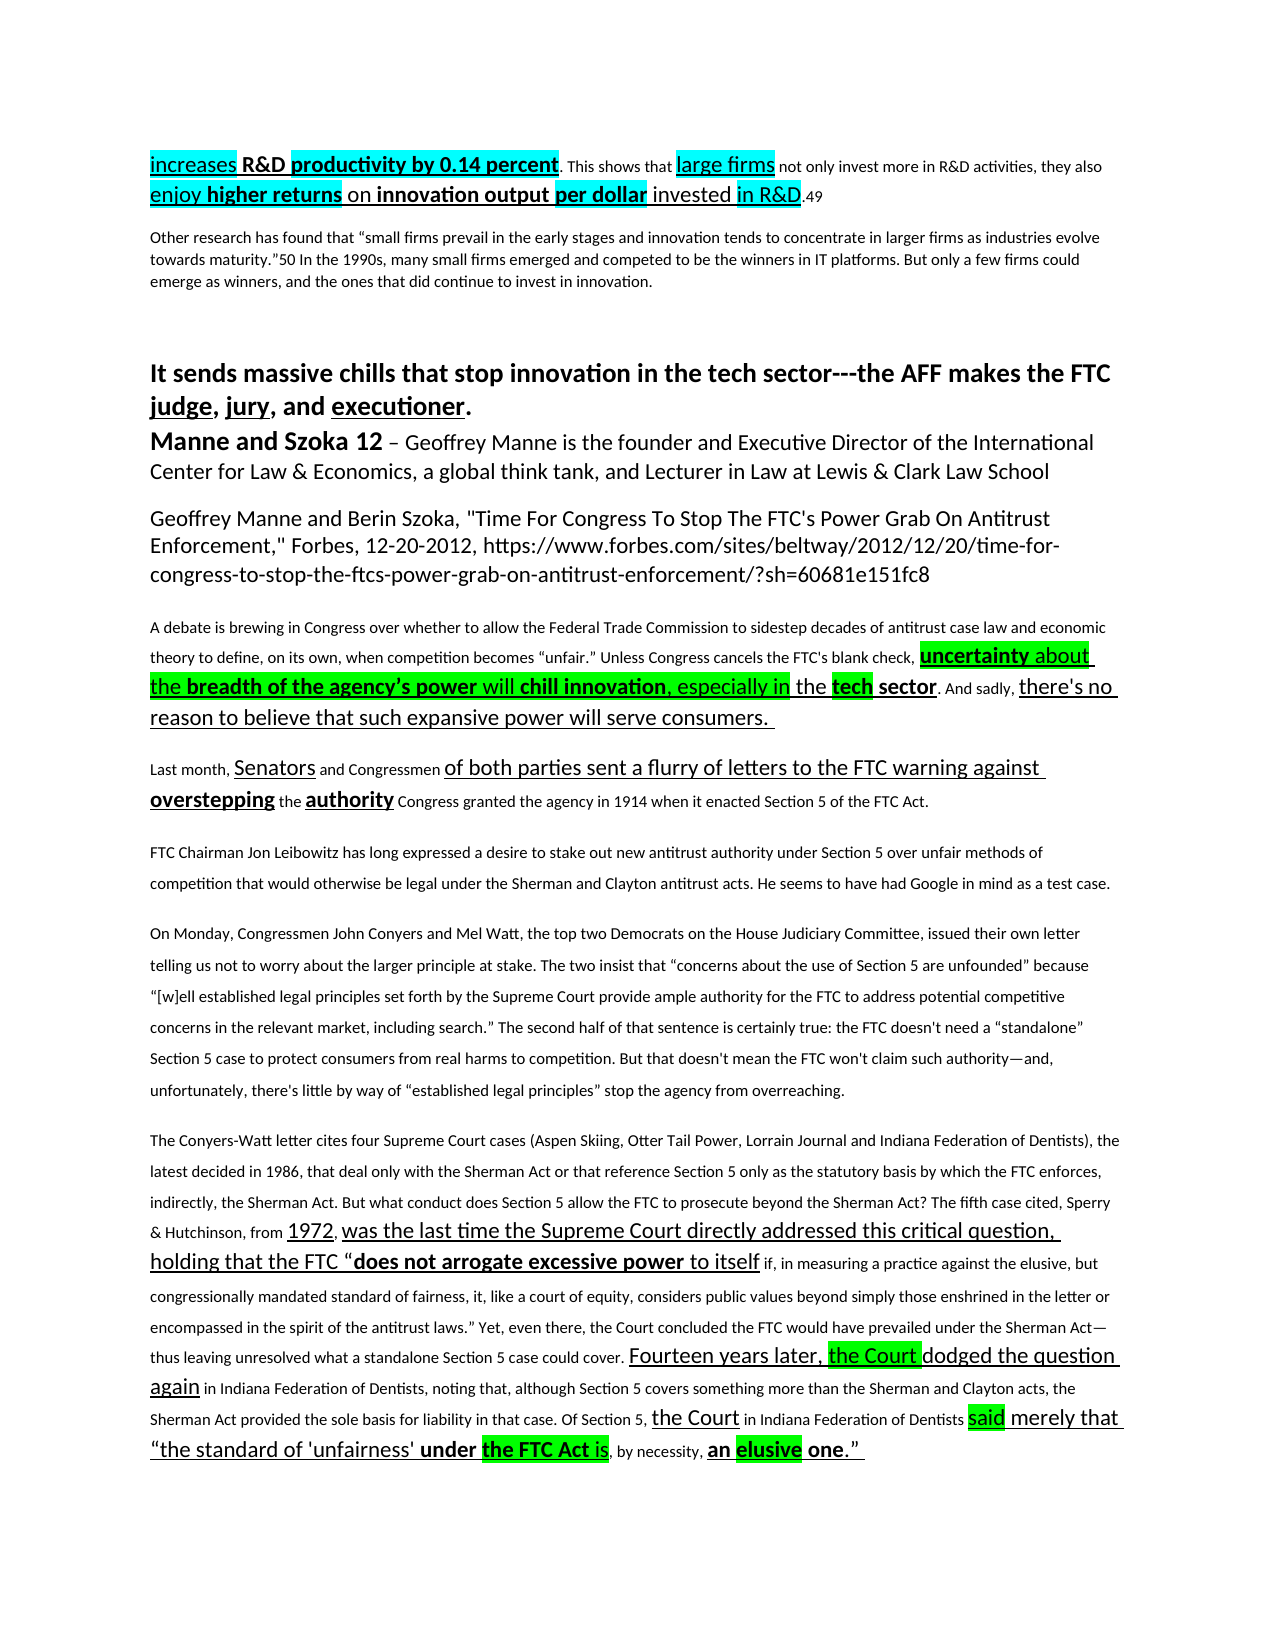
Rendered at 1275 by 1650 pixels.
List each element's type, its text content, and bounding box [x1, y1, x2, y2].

text A debate is brewing in Congress over whether to allow the Federal Trade Commission to sidestep decades of antitrust case law and economic theory to define, on its own, when competition becomes “unfair.” Unless Congress cancels the FTC's blank check, uncertainty about the breadth of the agency’s power will chill innovation, especially in the tech sector. And sadly, there's no reason to believe that such expansive power will serve consumers. [150, 606, 1125, 731]
text Geoffrey Manne and Berin Szoka, "Time For Congress To Stop The FTC's Power Grab On Antitrust Enforcement," Forbes, 12-20-2012, https://www.forbes.com/sites/beltway/2012/12/20/time-for-congress-to-stop-the-ftcs-power-grab-on-antitrust-enforcement/?sh=60681e151fc8 [150, 504, 1125, 588]
text The Conyers-Watt letter cites four Supreme Court cases (Aspen Skiing, Otter Tail Power, Lorrain Journal and Indiana Federation of Dentists), the latest decided in 1986, that deal only with the Sherman Act or that reference Section 5 only as the statutory basis by which the FTC enforces, indirectly, the Sherman Act. But what conduct does Section 5 allow the FTC to prosecute beyond the Sherman Act? The fifth case cited, Sperry & Hutchinson, from 1972, was the last time the Supreme Court directly addressed this critical question, holding that the FTC “does not arrogate excessive power to itself if, in measuring a practice against the elusive, but congressionally mandated standard of fairness, it, like a court of equity, considers public values beyond simply those enshrined in the letter or encompassed in the spirit of the antitrust laws.” Yet, even there, the Court concluded the FTC would have prevailed under the Sherman Act—thus leaving unresolved what a standalone Section 5 case could cover. Fourteen years later, the Court dodged the question again in Indiana Federation of Dentists, noting that, although Section 5 covers something more than the Sherman and Clayton acts, the Sherman Act provided the sole basis for liability in that case. Of Section 5, the Court in Indiana Federation of Dentists said merely that “the standard of 'unfairness' under the FTC Act is, by necessity, an elusive one.” [150, 1119, 1125, 1463]
text Manne and Szoka 12 – Geoffrey Manne is the founder and Executive Director of the International Center for Law & Economics, a global think tank, and Lecturer in Law at Lewis & Clark Law School [150, 424, 1125, 485]
text On Monday, Congressmen John Conyers and Mel Watt, the top two Democrats on the House Judiciary Committee, issued their own letter telling us not to worry about the larger principle at stake. The two insist that “concerns about the use of Section 5 are unfounded” because “[w]ell established legal principles set forth by the Supreme Court provide ample authority for the FTC to address potential competitive concerns in the relevant market, including search.” The second half of that sentence is certainly true: the FTC doesn't need a “standalone” Section 5 case to protect consumers from real harms to competition. But that doesn't mean the FTC won't claim such authority—and, unfortunately, there's little by way of “established legal principles” stop the agency from overreaching. [150, 913, 1125, 1100]
text Last month, Senators and Congressmen of both parties sent a flurry of letters to the FTC warning against overstepping the authority Congress granted the agency in 1914 when it enacted Section 5 of the FTC Act. [150, 750, 1125, 813]
text FTC Chairman Jon Leibowitz has long expressed a desire to stake out new antitrust authority under Section 5 over unfair methods of competition that would otherwise be legal under the Sherman and Clayton antitrust acts. He seems to have had Google in mind as a test case. [150, 831, 1125, 894]
text Other research has found that “small firms prevail in the early stages and innovation tends to concentrate in larger firms as industries evolve towards maturity.”50 In the 1990s, many small firms emerged and competed to be the winners in IT platforms. But only a few firms could emerge as winners, and the ones that did continue to invest in innovation. [150, 227, 1125, 291]
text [150, 150, 1125, 208]
text It sends massive chills that stop innovation in the tech sector---the AFF makes the FTC judge, jury, and executioner. [150, 356, 1125, 422]
